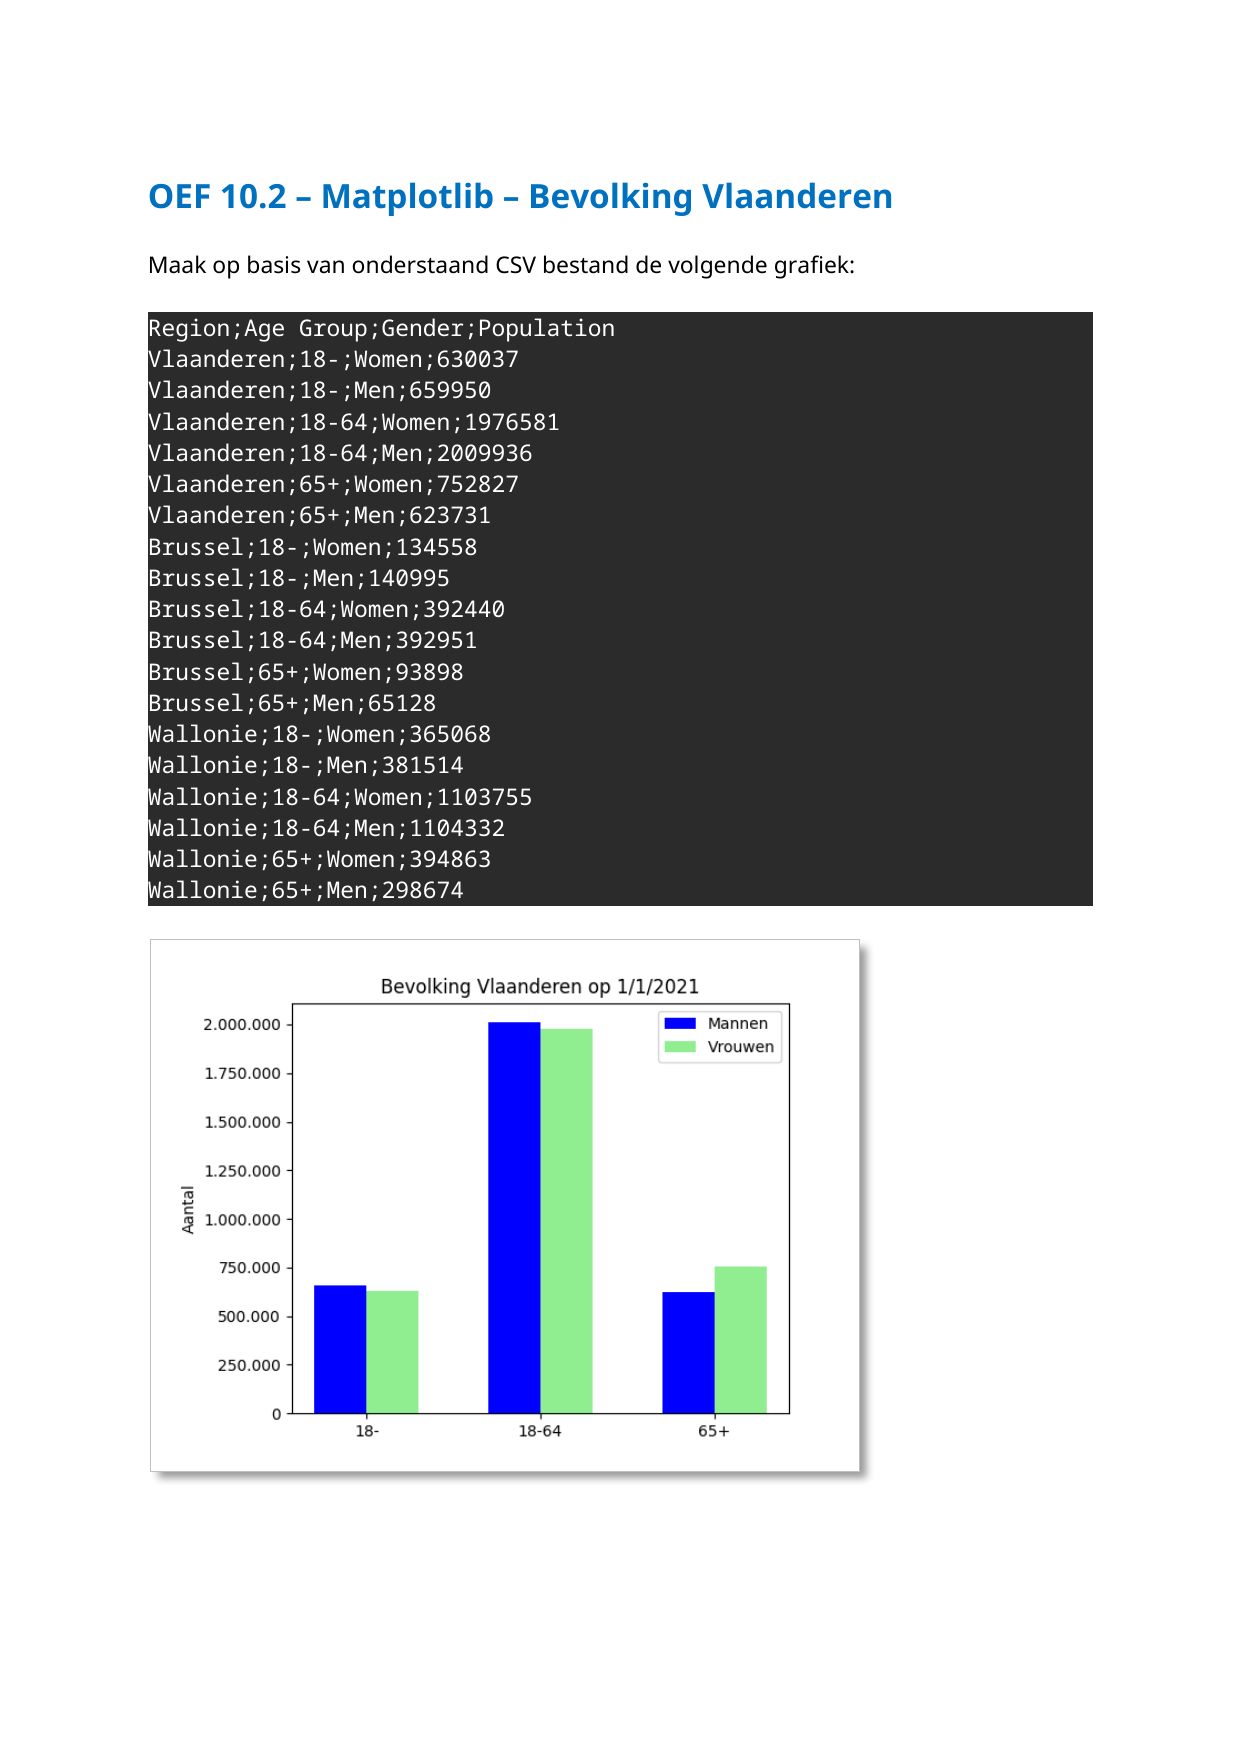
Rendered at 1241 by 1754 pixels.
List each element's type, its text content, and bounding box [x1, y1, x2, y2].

subtitle OEF 10.2 – Matplotlib – Bevolking Vlaanderen [148, 173, 1093, 218]
text Maak op basis van onderstaand CSV bestand de volgende grafiek: [148, 249, 1093, 281]
picture [151, 940, 859, 1471]
text Region;Age Group;Gender;Population Vlaanderen;18-;Women;630037 Vlaanderen;18-;Men;659950 Vlaanderen;18-64;Women;1976581 Vlaanderen;18-64;Men;2009936 Vlaanderen;65+;Women;752827 Vlaanderen;65+;Men;623731 Brussel;18-;Women;134558 Brussel;18-;Men;140995 Brussel;18-64;Women;392440 Brussel;18-64;Men;392951 Brussel;65+;Women;93898 Brussel;65+;Men;65128 Wallonie;18-;Women;365068 Wallonie;18-;Men;381514 Wallonie;18-64;Women;1103755 Wallonie;18-64;Men;1104332 Wallonie;65+;Women;394863 Wallonie;65+;Men;298674 [148, 312, 1093, 906]
